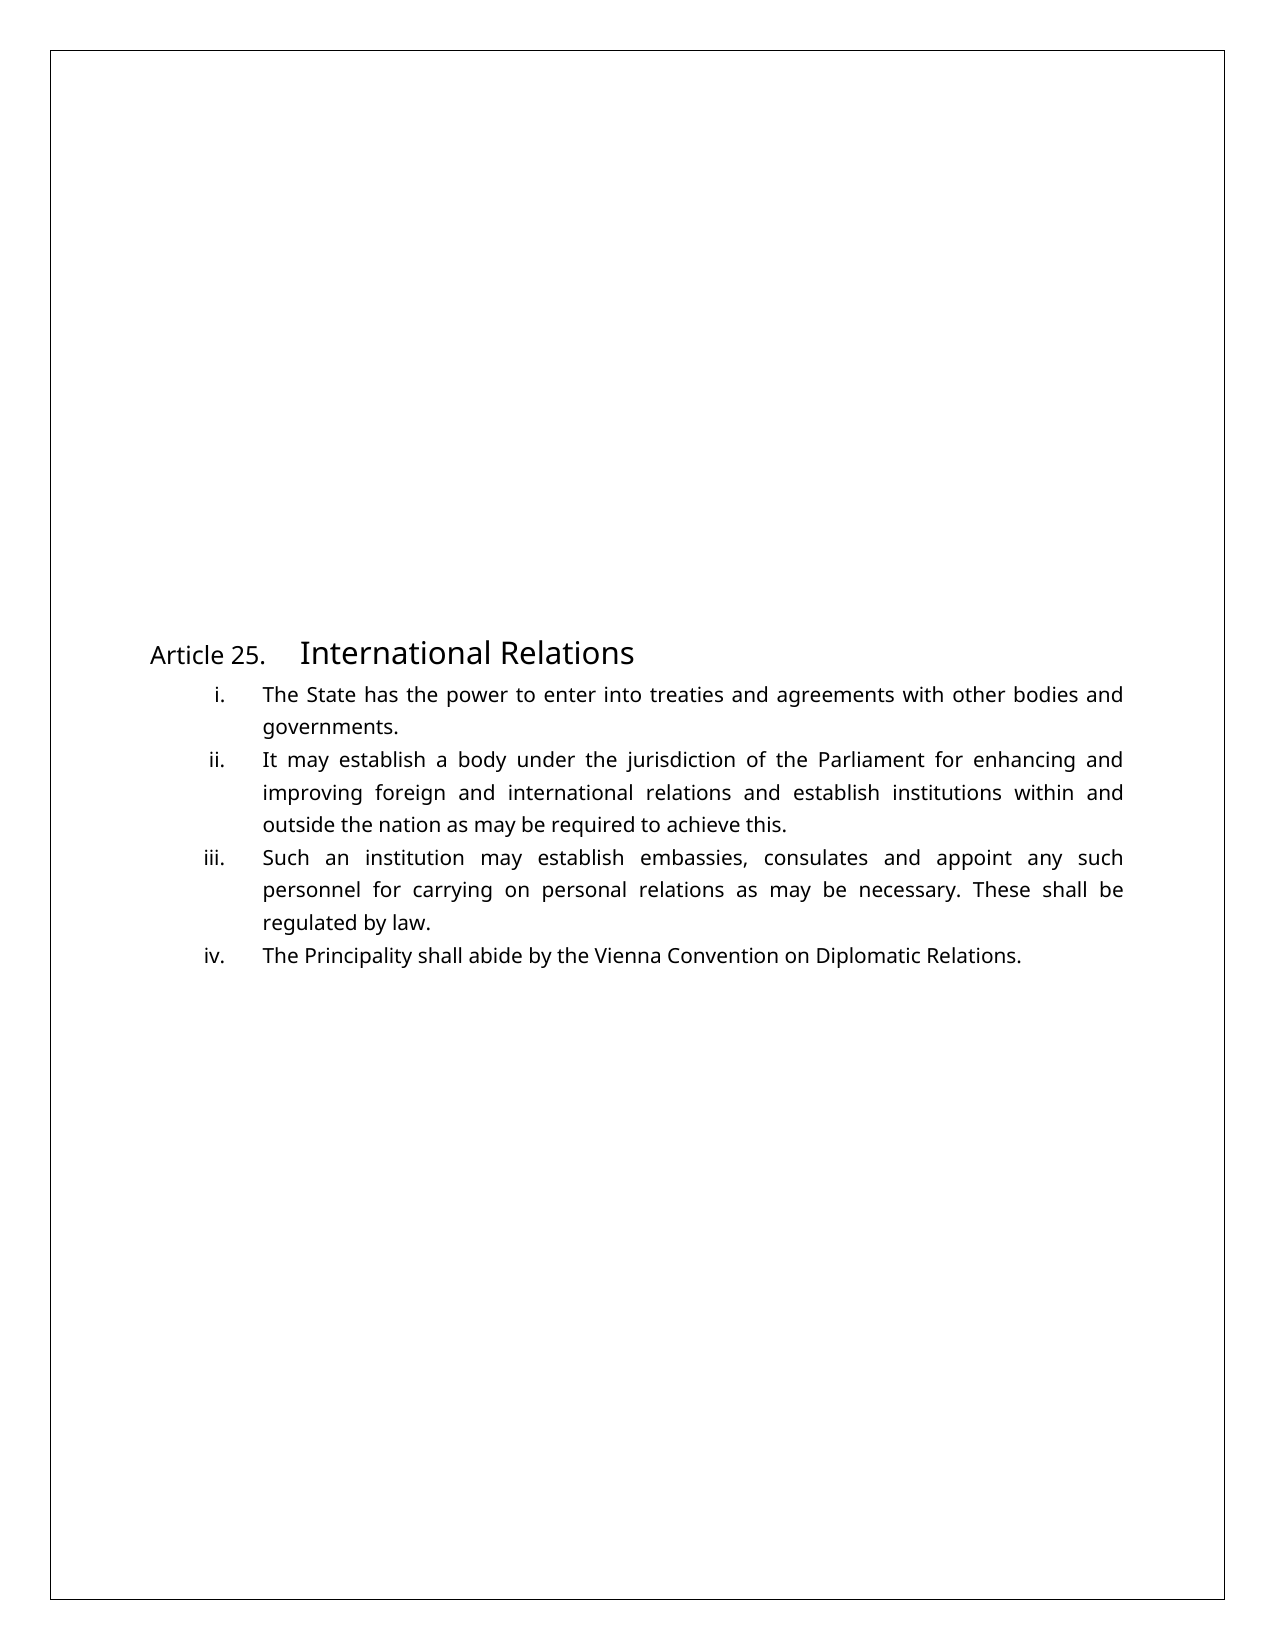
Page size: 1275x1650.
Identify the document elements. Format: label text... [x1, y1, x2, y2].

list Such an institution may establish embassies, consulates and appoint any such personnel for carrying on personal relations as may be necessary. These shall be regulated by law. [225, 843, 1125, 937]
list It may establish a body under the jurisdiction of the Parliament for enhancing and improving foreign and international relations and establish institutions within and outside the nation as may be required to achieve this. [225, 745, 1125, 839]
list International Relations [150, 631, 1125, 673]
list The State has the power to enter into treaties and agreements with other bodies and governments. [225, 680, 1125, 741]
list The Principality shall abide by the Vienna Convention on Diplomatic Relations. [225, 941, 1125, 969]
